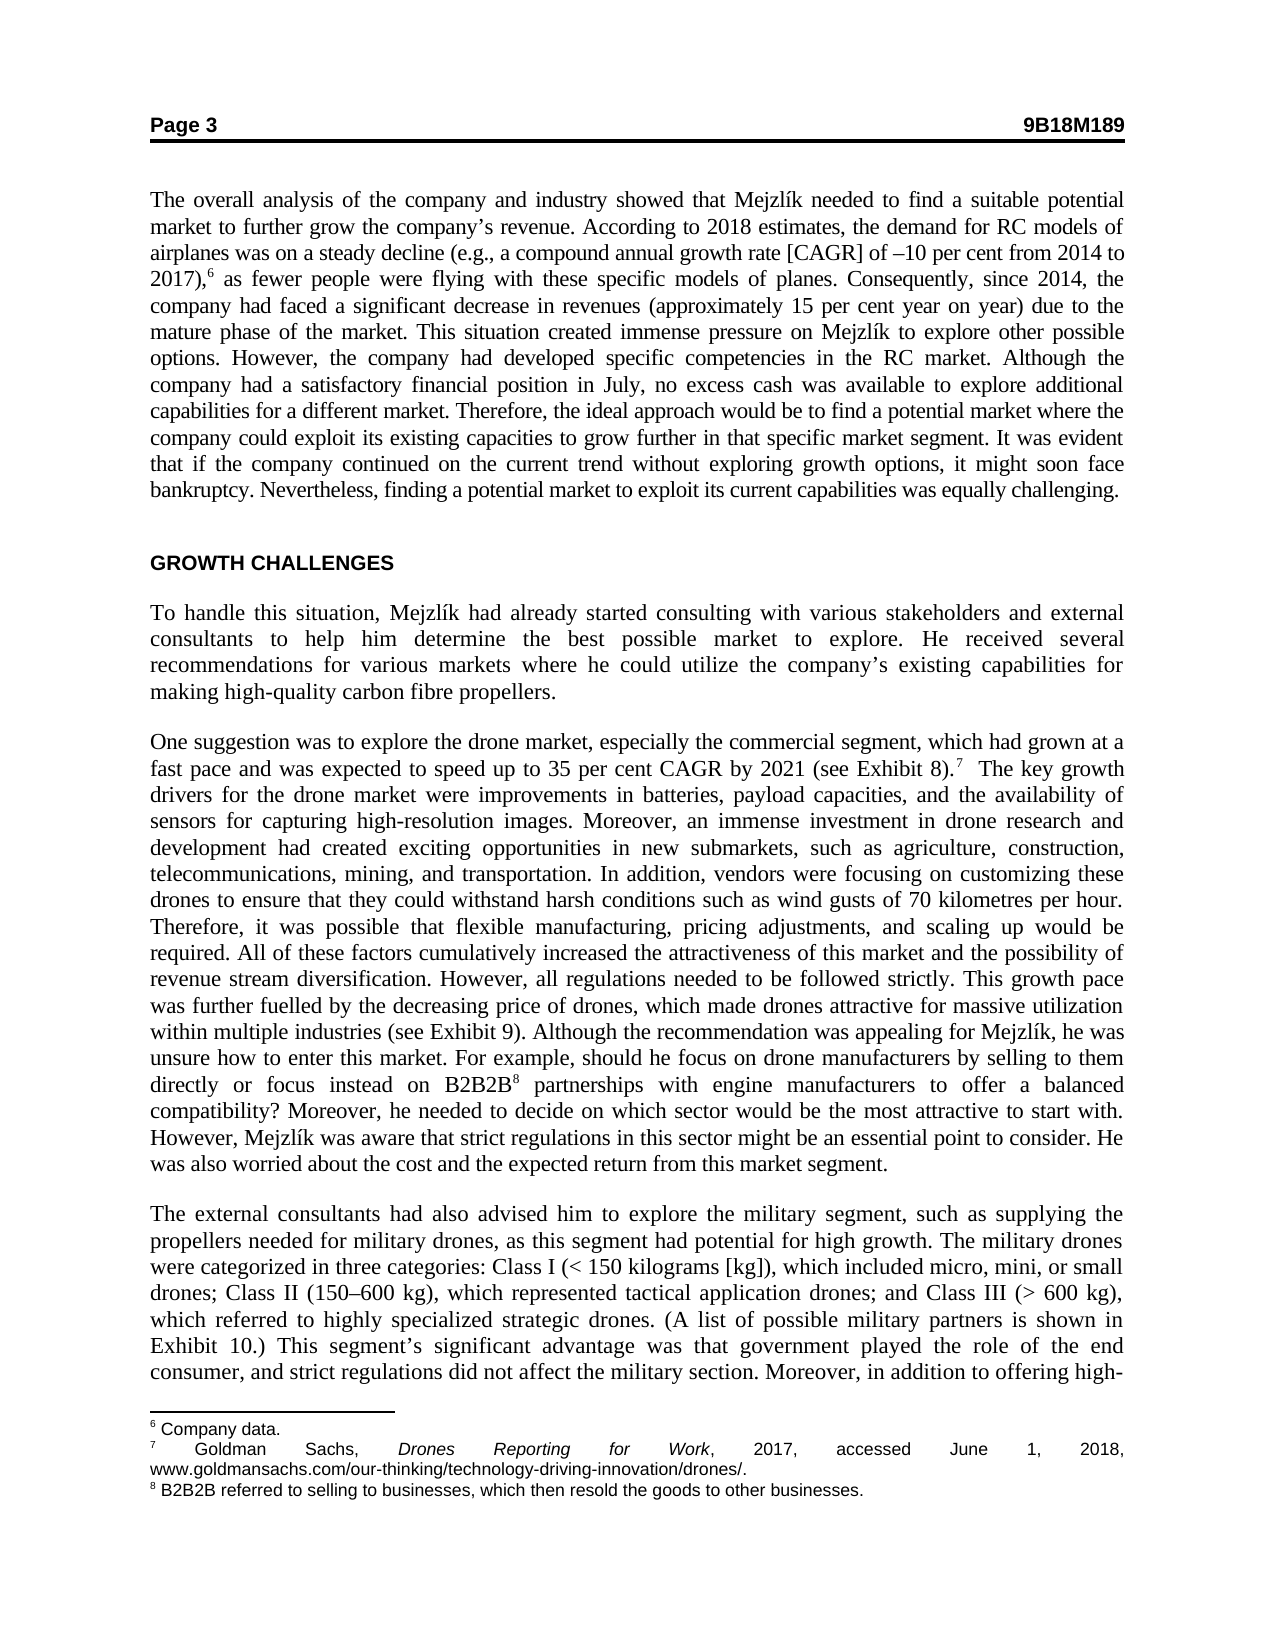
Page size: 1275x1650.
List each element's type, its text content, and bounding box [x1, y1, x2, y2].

text The overall analysis of the company and industry showed that Mejzlík needed to find a suitable potential market to further grow the company’s revenue. According to 2018 estimates, the demand for RC models of airplanes was on a steady decline (e.g., a compound annual growth rate [CAGR] of –10 per cent from 2014 to 2017), as fewer people were flying with these specific models of planes. Consequently, since 2014, the company had faced a significant decrease in revenues (approximately 15 per cent year on year) due to the mature phase of the market. This situation created immense pressure on Mejzlík to explore other possible options. However, the company had developed specific competencies in the RC market. Although the company had a satisfactory financial position in July, no excess cash was available to explore additional capabilities for a different market. Therefore, the ideal approach would be to find a potential market where the company could exploit its existing capacities to grow further in that specific market segment. It was evident that if the company continued on the current trend without exploring growth options, it might soon face bankruptcy. Nevertheless, finding a potential market to exploit its current capabilities was equally challenging. [150, 186, 1125, 503]
text One suggestion was to explore the drone market, especially the commercial segment, which had grown at a fast pace and was expected to speed up to 35 per cent CAGR by 2021 (see Exhibit 8). The key growth drivers for the drone market were improvements in batteries, payload capacities, and the availability of sensors for capturing high-resolution images. Moreover, an immense investment in drone research and development had created exciting opportunities in new submarkets, such as agriculture, construction, telecommunications, mining, and transportation. In addition, vendors were focusing on customizing these drones to ensure that they could withstand harsh conditions such as wind gusts of 70 kilometres per hour. Therefore, it was possible that flexible manufacturing, pricing adjustments, and scaling up would be required. All of these factors cumulatively increased the attractiveness of this market and the possibility of revenue stream diversification. However, all regulations needed to be followed strictly. This growth pace was further fuelled by the decreasing price of drones, which made drones attractive for massive utilization within multiple industries (see Exhibit 9). Although the recommendation was appealing for Mejzlík, he was unsure how to enter this market. For example, should he focus on drone manufacturers by selling to them directly or focus instead on B2B2B partnerships with engine manufacturers to offer a balanced compatibility? Moreover, he needed to decide on which sector would be the most attractive to start with. However, Mejzlík was aware that strict regulations in this sector might be an essential point to consider. He was also worried about the cost and the expected return from this market segment. [150, 728, 1125, 1176]
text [150, 1200, 1125, 1385]
text To handle this situation, Mejzlík had already started consulting with various stakeholders and external consultants to help him determine the best possible market to explore. He received several recommendations for various markets where he could utilize the company’s existing capabilities for making high-quality carbon fibre propellers. [150, 599, 1125, 704]
text Growth CHALLENGES [150, 551, 1125, 575]
